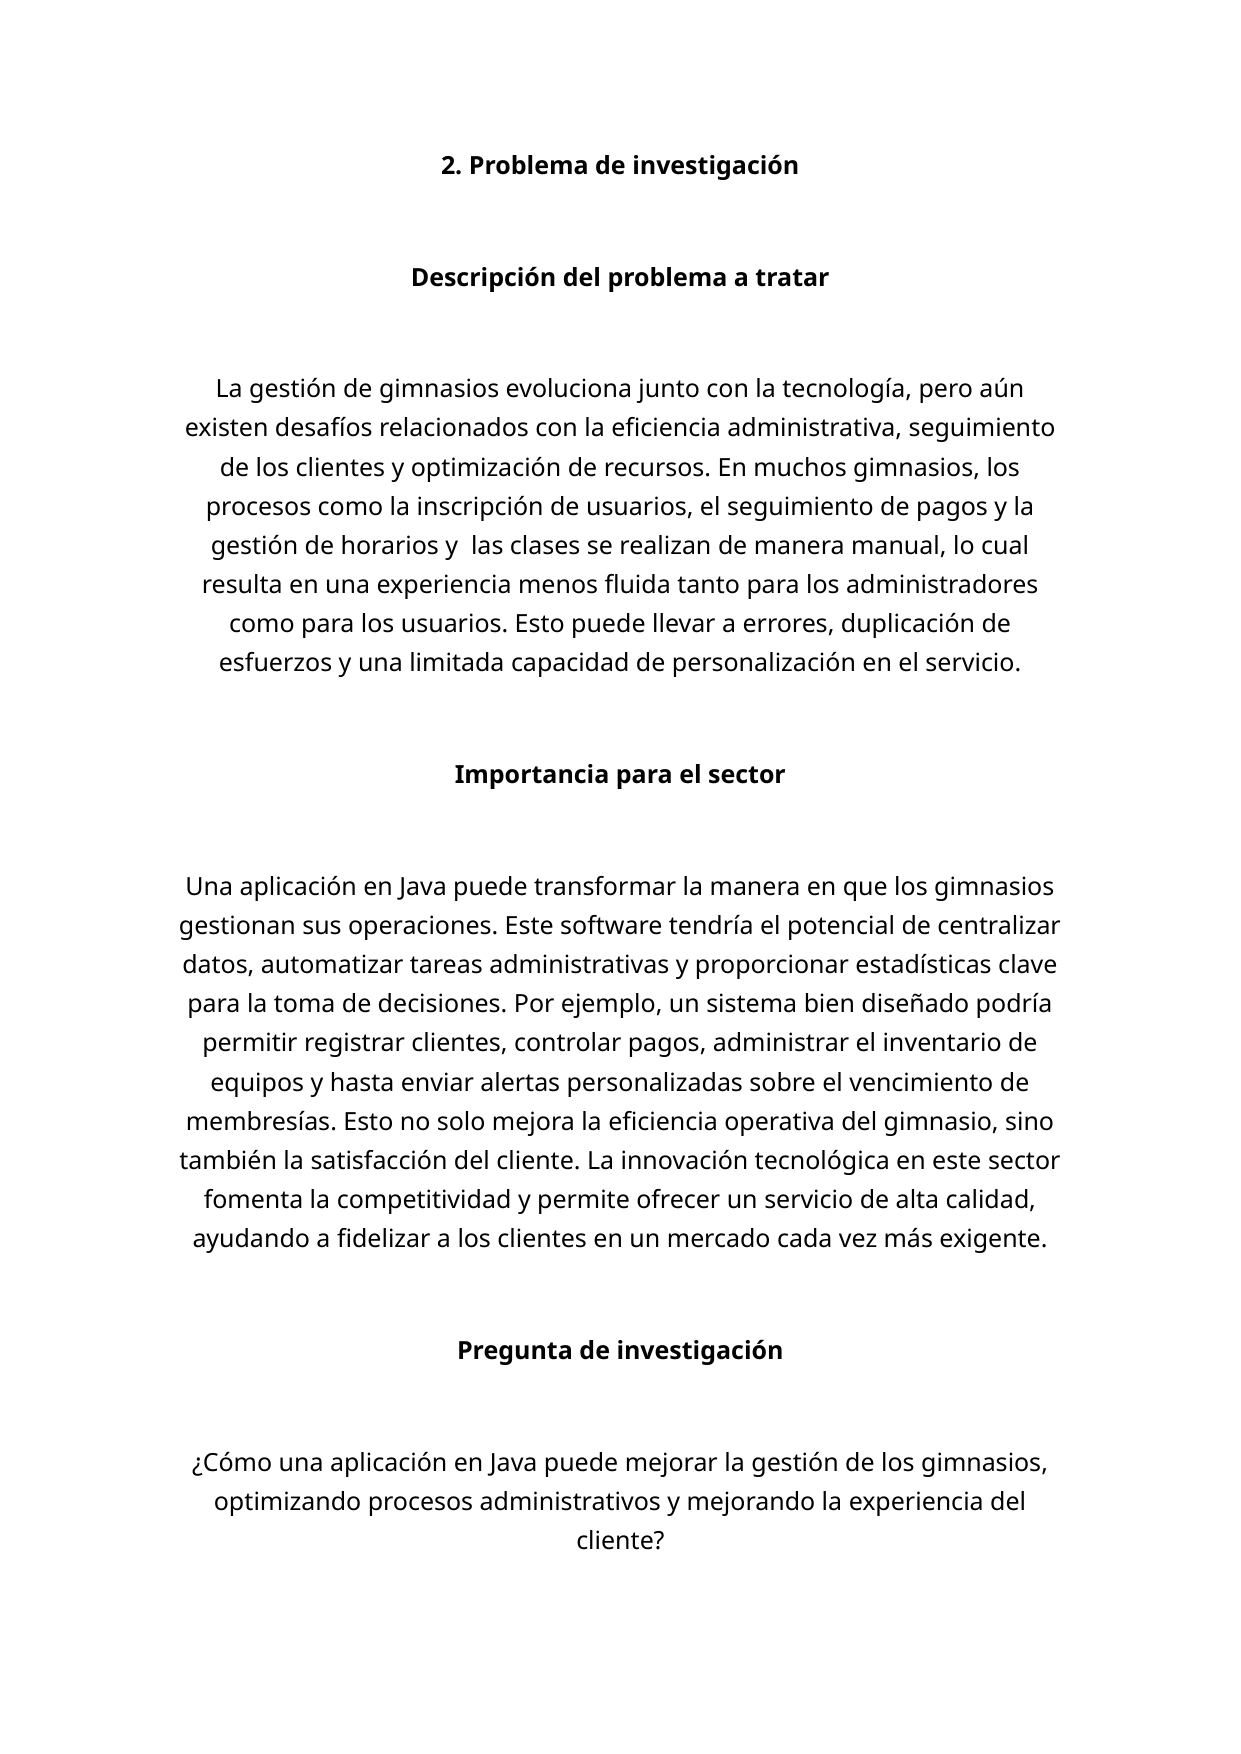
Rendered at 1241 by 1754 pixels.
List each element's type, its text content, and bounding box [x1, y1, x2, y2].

text ¿Cómo una aplicación en Java puede mejorar la gestión de los gimnasios, optimizando procesos administrativos y mejorando la experiencia del cliente? [177, 1444, 1063, 1557]
text 2. Problema de investigación [177, 148, 1063, 182]
text Descripción del problema a tratar [177, 259, 1063, 293]
text Pregunta de investigación [177, 1333, 1063, 1367]
text Una aplicación en Java puede transformar la manera en que los gimnasios gestionan sus operaciones. Este software tendría el potencial de centralizar datos, automatizar tareas administrativas y proporcionar estadísticas clave para la toma de decisiones. Por ejemplo, un sistema bien diseñado podría permitir registrar clientes, controlar pagos, administrar el inventario de equipos y hasta enviar alertas personalizadas sobre el vencimiento de membresías. Esto no solo mejora la eficiencia operativa del gimnasio, sino también la satisfacción del cliente. La innovación tecnológica en este sector fomenta la competitividad y permite ofrecer un servicio de alta calidad, ayudando a fidelizar a los clientes en un mercado cada vez más exigente. [177, 868, 1063, 1255]
text La gestión de gimnasios evoluciona junto con la tecnología, pero aún existen desafíos relacionados con la eficiencia administrativa, seguimiento de los clientes y optimización de recursos. En muchos gimnasios, los procesos como la inscripción de usuarios, el seguimiento de pagos y la gestión de horarios y las clases se realizan de manera manual, lo cual resulta en una experiencia menos fluida tanto para los administradores como para los usuarios. Esto puede llevar a errores, duplicación de esfuerzos y una limitada capacidad de personalización en el servicio. [177, 371, 1063, 679]
text Importancia para el sector [177, 757, 1063, 791]
